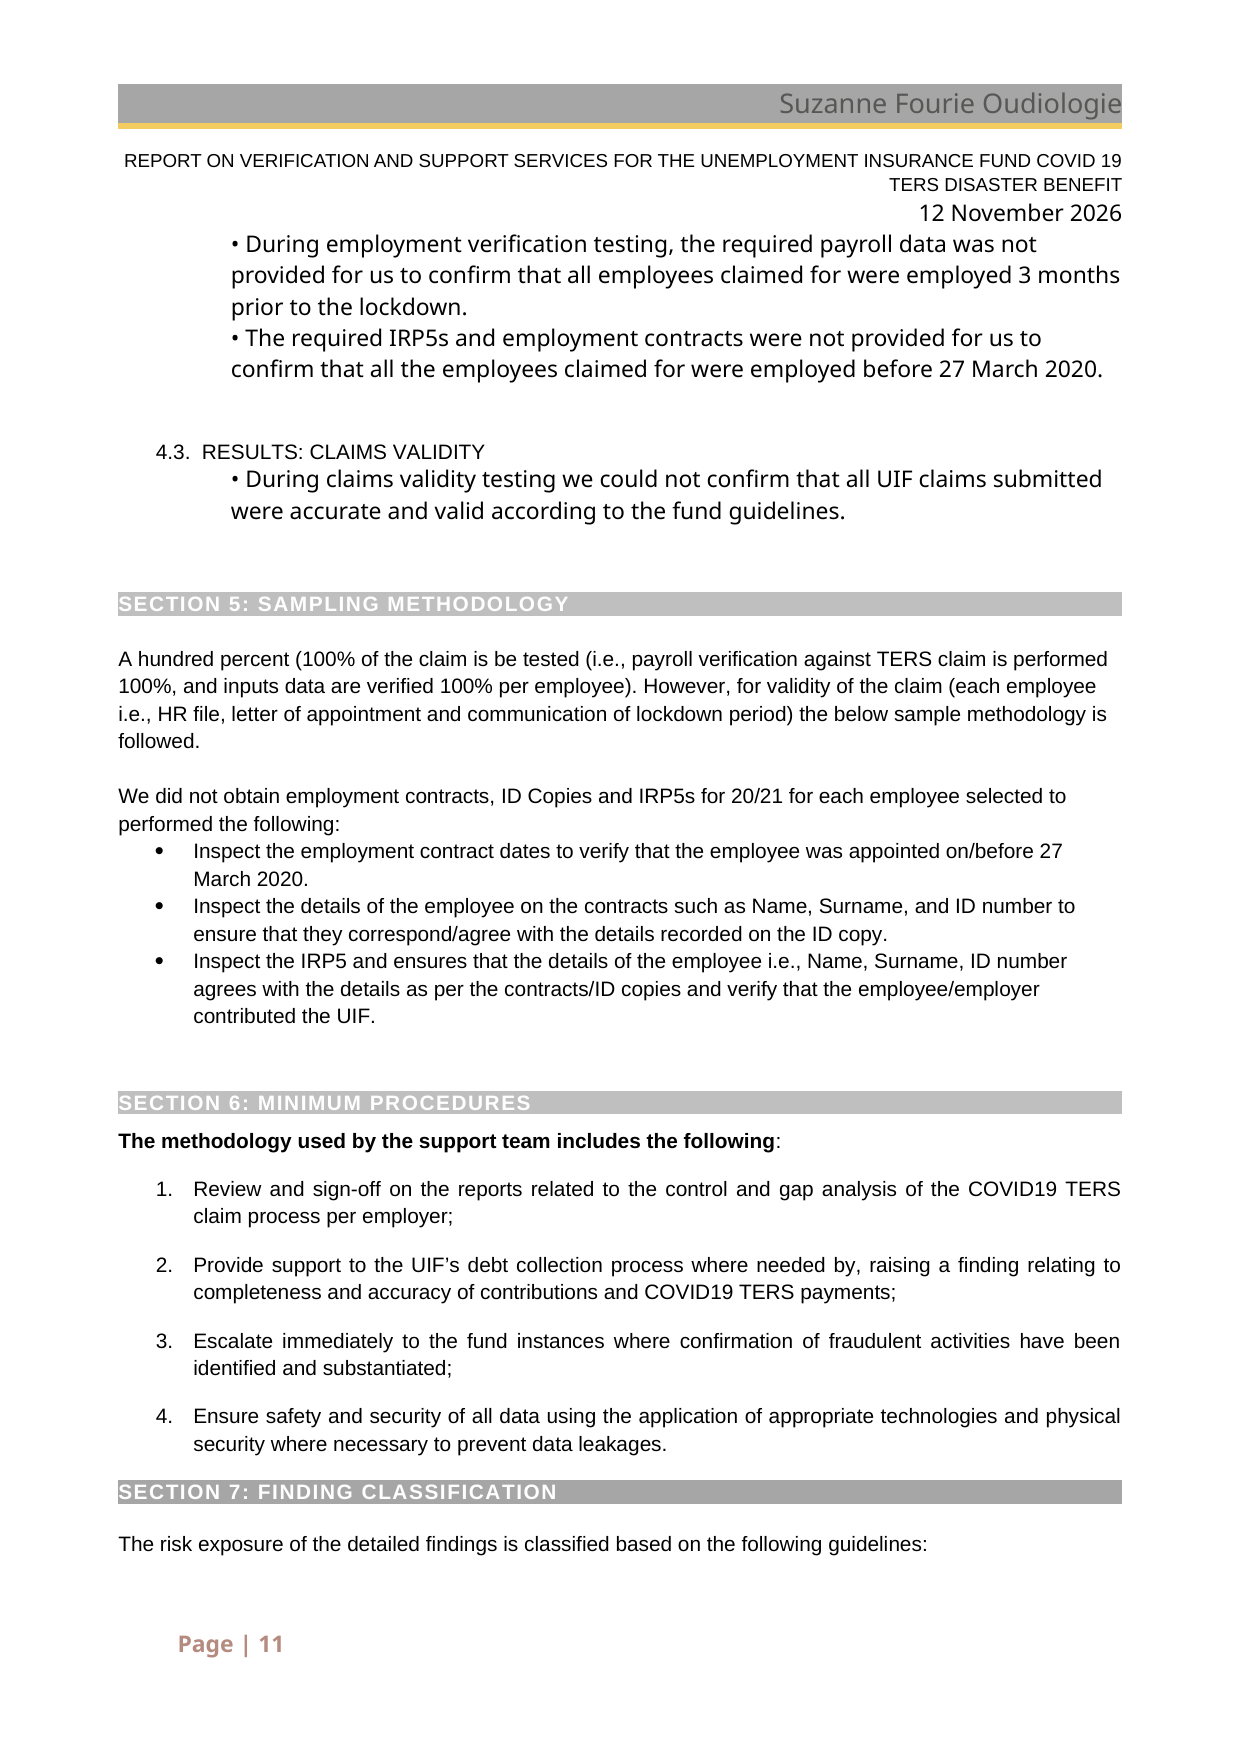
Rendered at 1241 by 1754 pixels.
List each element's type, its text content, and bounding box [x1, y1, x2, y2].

list Inspect the employment contract dates to verify that the employee was appointed on/before 27 March 2020. [156, 839, 1122, 891]
text SECTION 7: FINDING CLASSIFICATION [118, 1480, 1122, 1504]
list Review and sign-off on the reports related to the control and gap analysis of the COVID19 TERS claim process per employer; [156, 1177, 1122, 1228]
text SECTION 5: SAMPLING METHODOLOGY [118, 592, 1122, 616]
text We did not obtain employment contracts, ID Copies and IRP5s for 20/21 for each employee selected to performed the following: [118, 784, 1122, 836]
list Inspect the IRP5 and ensures that the details of the employee i.e., Name, Surname, ID number agrees with the details as per the contracts/ID copies and verify that the employee/employer contributed the UIF. [156, 949, 1122, 1028]
text The methodology used by the support team includes the following: [118, 1128, 1122, 1152]
list Escalate immediately to the fund instances where confirmation of fraudulent activities have been identified and substantiated; [156, 1328, 1122, 1380]
list Ensure safety and security of all data using the application of appropriate technologies and physical security where necessary to prevent data leakages. [156, 1404, 1122, 1456]
list • During employment verification testing, the required payroll data was not provided for us to confirm that all employees claimed for were employed 3 months prior to the lockdown. • The required IRP5s and employment contracts were not provided for us to confirm that all the employees claimed for were employed before 27 March 2020. [231, 228, 1122, 416]
list 4.3. RESULTS: CLAIMS VALIDITY [156, 439, 1122, 463]
text The risk exposure of the detailed findings is classified based on the following guidelines: [118, 1532, 1122, 1556]
list Provide support to the UIF’s debt collection process where needed by, raising a finding relating to completeness and accuracy of contributions and COVID19 TERS payments; [156, 1253, 1122, 1304]
list • During claims validity testing we could not confirm that all UIF claims submitted were accurate and valid according to the fund guidelines. [231, 463, 1122, 557]
list Inspect the details of the employee on the contracts such as Name, Surname, and ID number to ensure that they correspond/agree with the details recorded on the ID copy. [156, 894, 1122, 946]
text A hundred percent (100% of the claim is be tested (i.e., payroll verification against TERS claim is performed 100%, and inputs data are verified 100% per employee). However, for validity of the claim (each employee i.e., HR file, letter of appointment and communication of lockdown period) the below sample methodology is followed. [118, 647, 1122, 753]
text SECTION 6: MINIMUM PROCEDURES [118, 1091, 1122, 1114]
